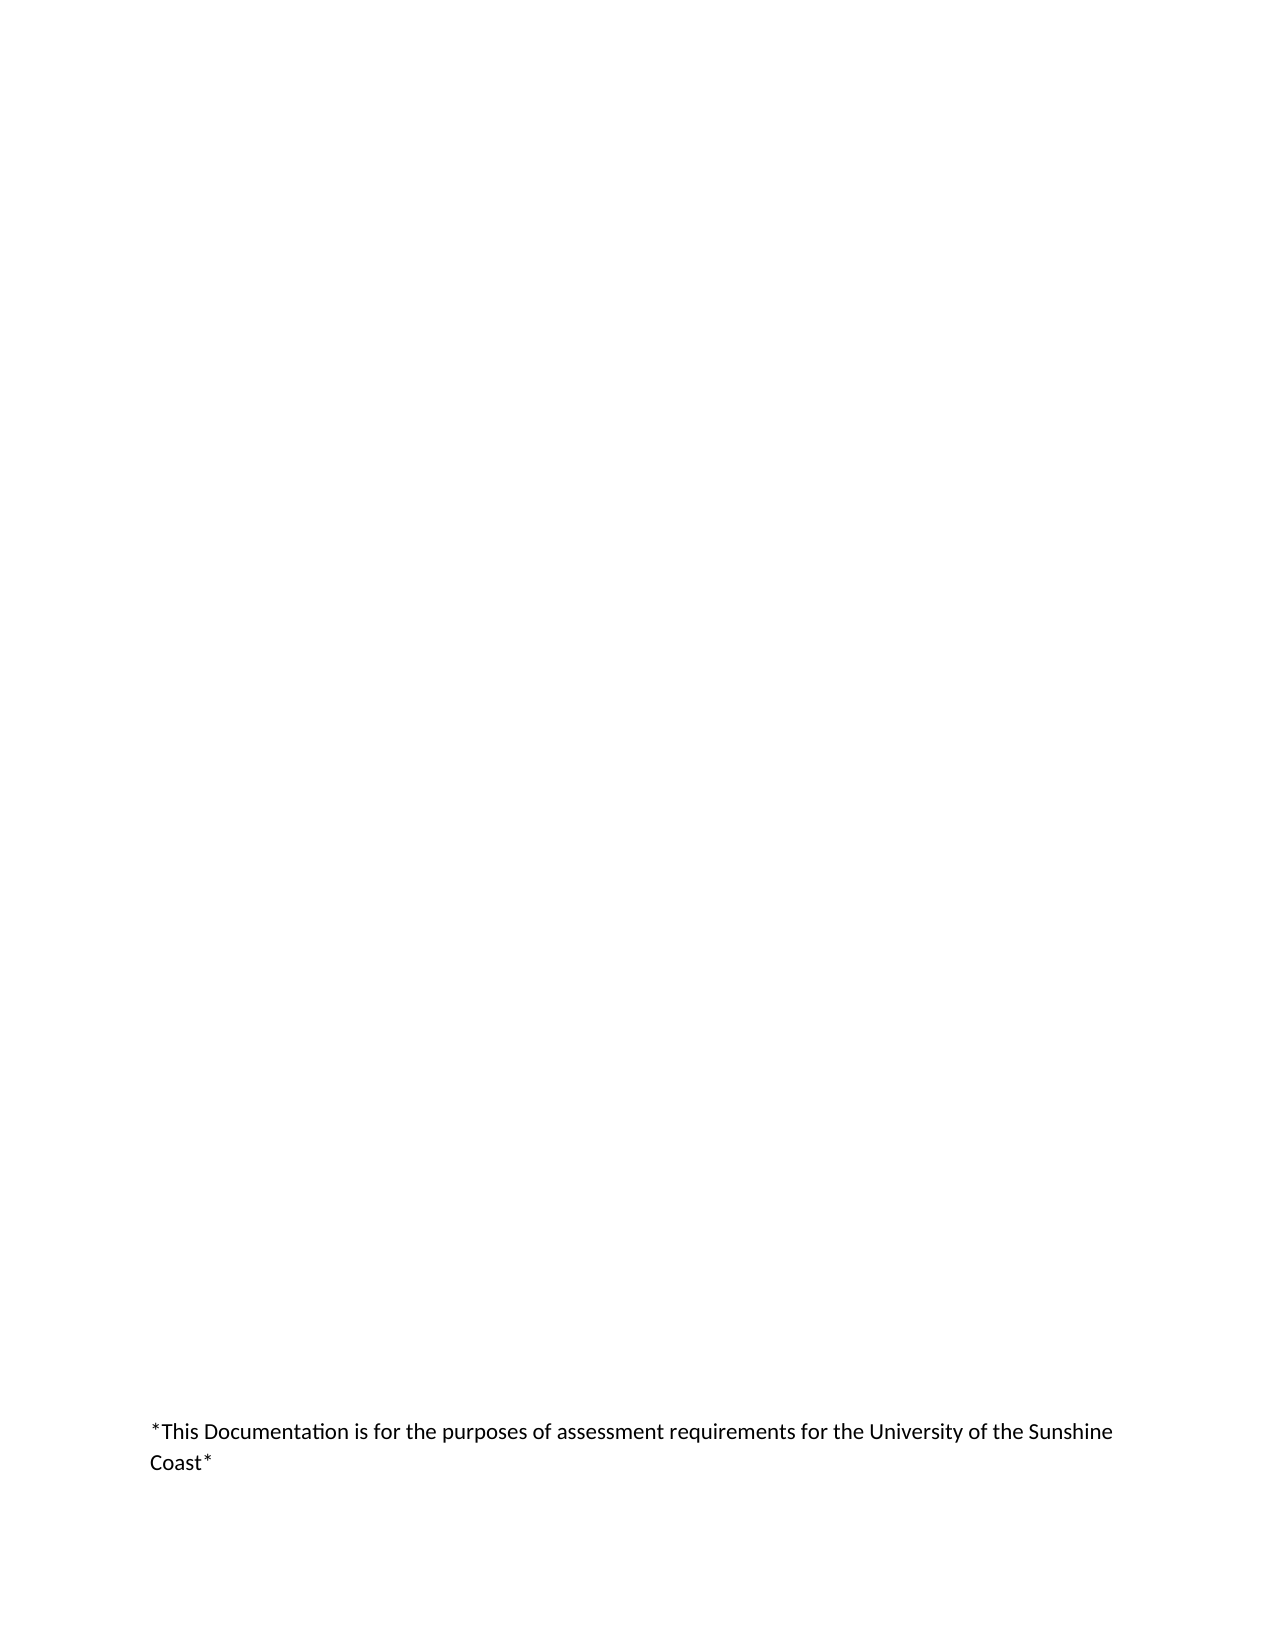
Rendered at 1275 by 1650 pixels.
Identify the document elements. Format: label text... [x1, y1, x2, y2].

text *This Documentation is for the purposes of assessment requirements for the University of the Sunshine Coast* [150, 1417, 1125, 1476]
